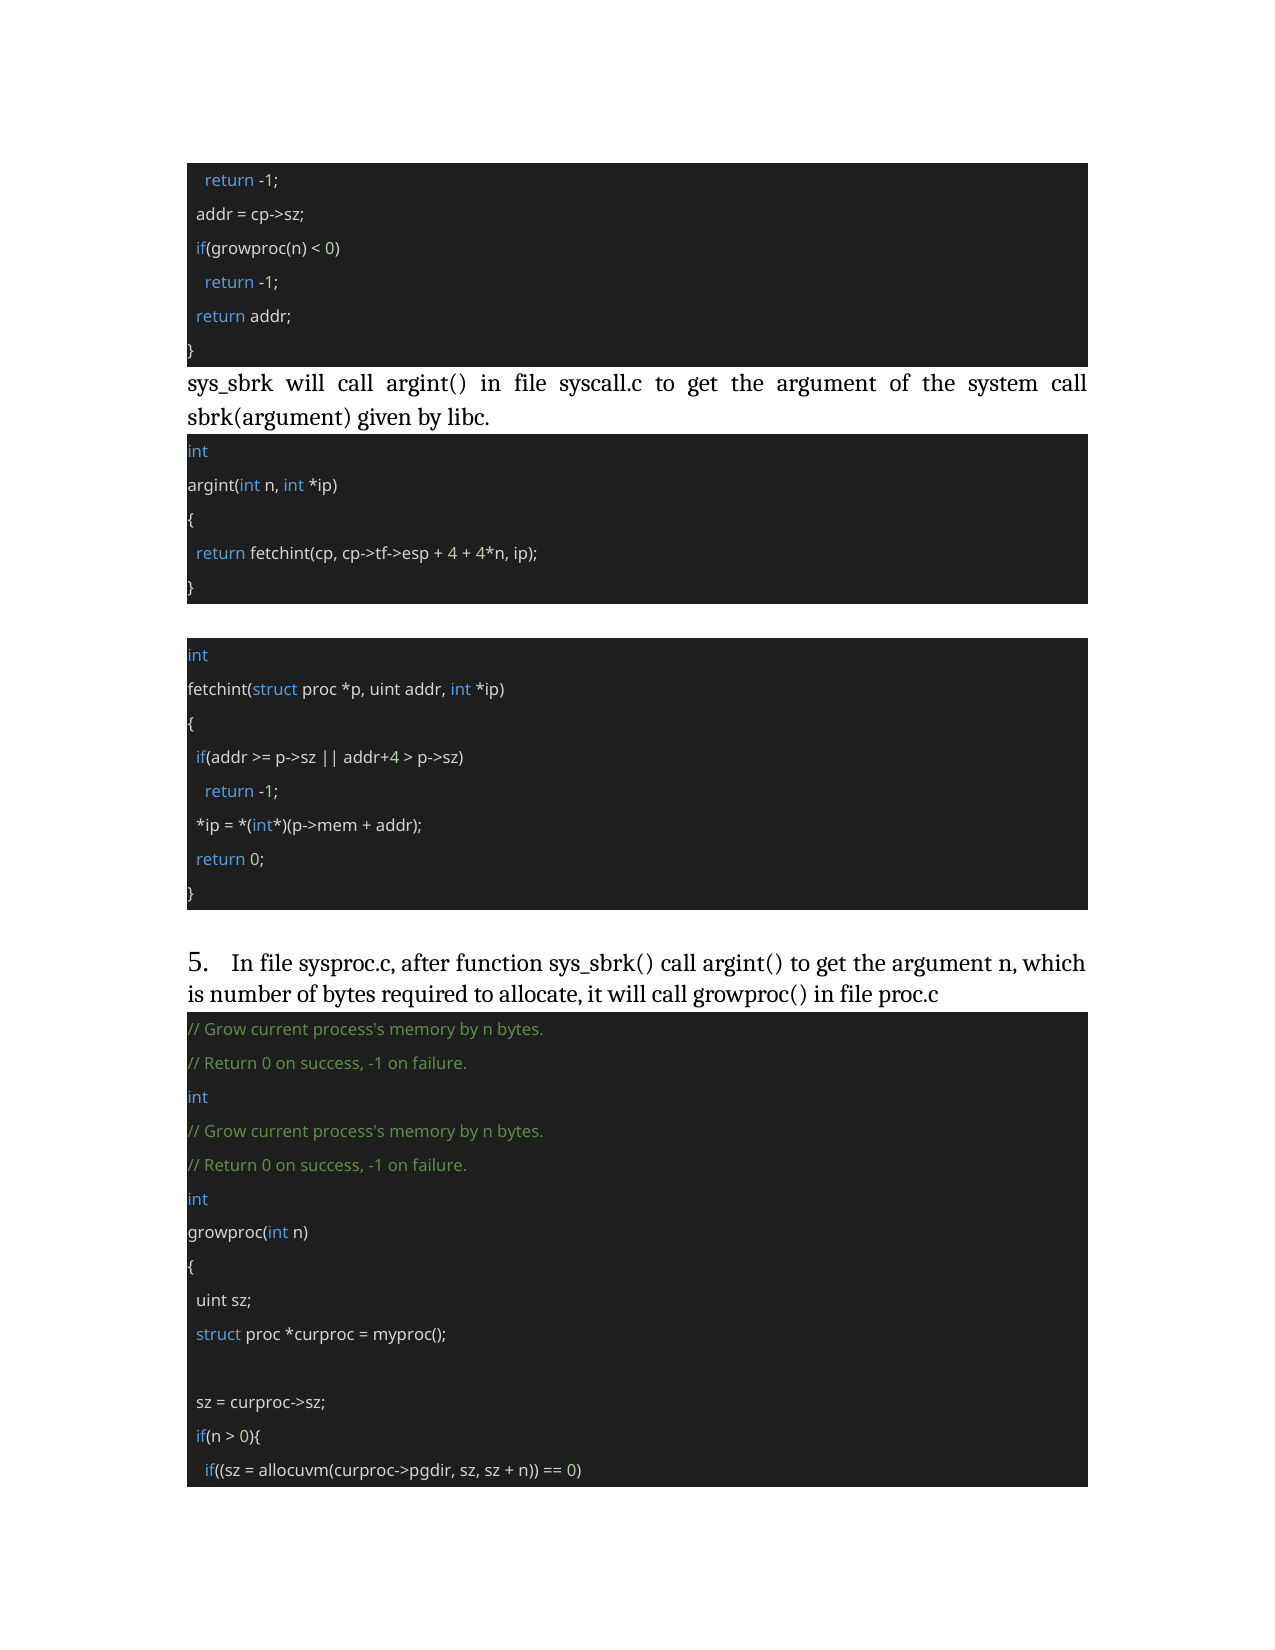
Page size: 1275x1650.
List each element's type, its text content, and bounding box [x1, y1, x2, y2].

text growproc(int n) [187, 1216, 1088, 1249]
text } [187, 570, 1088, 604]
text // Return 0 on success, -1 on failure. [187, 1148, 1088, 1182]
text int [187, 1182, 1088, 1216]
text fetchint(struct proc *p, uint addr, int *ip) [187, 672, 1088, 706]
text int [187, 434, 1088, 468]
text return 0; [187, 842, 1088, 876]
text // Grow current process's memory by n bytes. [187, 1012, 1088, 1046]
text return addr; [187, 299, 1088, 333]
text addr = cp->sz; [187, 197, 1088, 231]
text int [187, 1080, 1088, 1114]
text argint(int n, int *ip) [187, 468, 1088, 502]
text return -1; [187, 774, 1088, 808]
list In file sysproc.c, after function sys_sbrk() call argint() to get the argument n, which is number of bytes required to allocate, it will call growproc() in file proc.c [187, 944, 1088, 1012]
text return -1; [187, 265, 1088, 299]
text return -1; [187, 163, 1088, 197]
text *ip = *(int*)(p->mem + addr); [187, 808, 1088, 842]
text } [187, 333, 1088, 367]
text struct proc *curproc = myproc(); [187, 1317, 1088, 1351]
text sys_sbrk will call argint() in file syscall.c to get the argument of the system call sbrk(argument) given by libc. [187, 367, 1088, 434]
text } [187, 876, 1088, 910]
text if((sz = allocuvm(curproc->pgdir, sz, sz + n)) == 0) [187, 1453, 1088, 1487]
text if(addr >= p->sz || addr+4 > p->sz) [187, 740, 1088, 774]
text if(n > 0){ [187, 1419, 1088, 1453]
text { [187, 706, 1088, 740]
text sz = curproc->sz; [187, 1385, 1088, 1419]
text uint sz; [187, 1283, 1088, 1317]
text // Grow current process's memory by n bytes. [187, 1114, 1088, 1148]
text { [187, 1249, 1088, 1283]
text { [187, 502, 1088, 536]
text return fetchint(cp, cp->tf->esp + 4 + 4*n, ip); [187, 536, 1088, 570]
text int [187, 638, 1088, 672]
text // Return 0 on success, -1 on failure. [187, 1046, 1088, 1080]
text if(growproc(n) < 0) [187, 231, 1088, 265]
